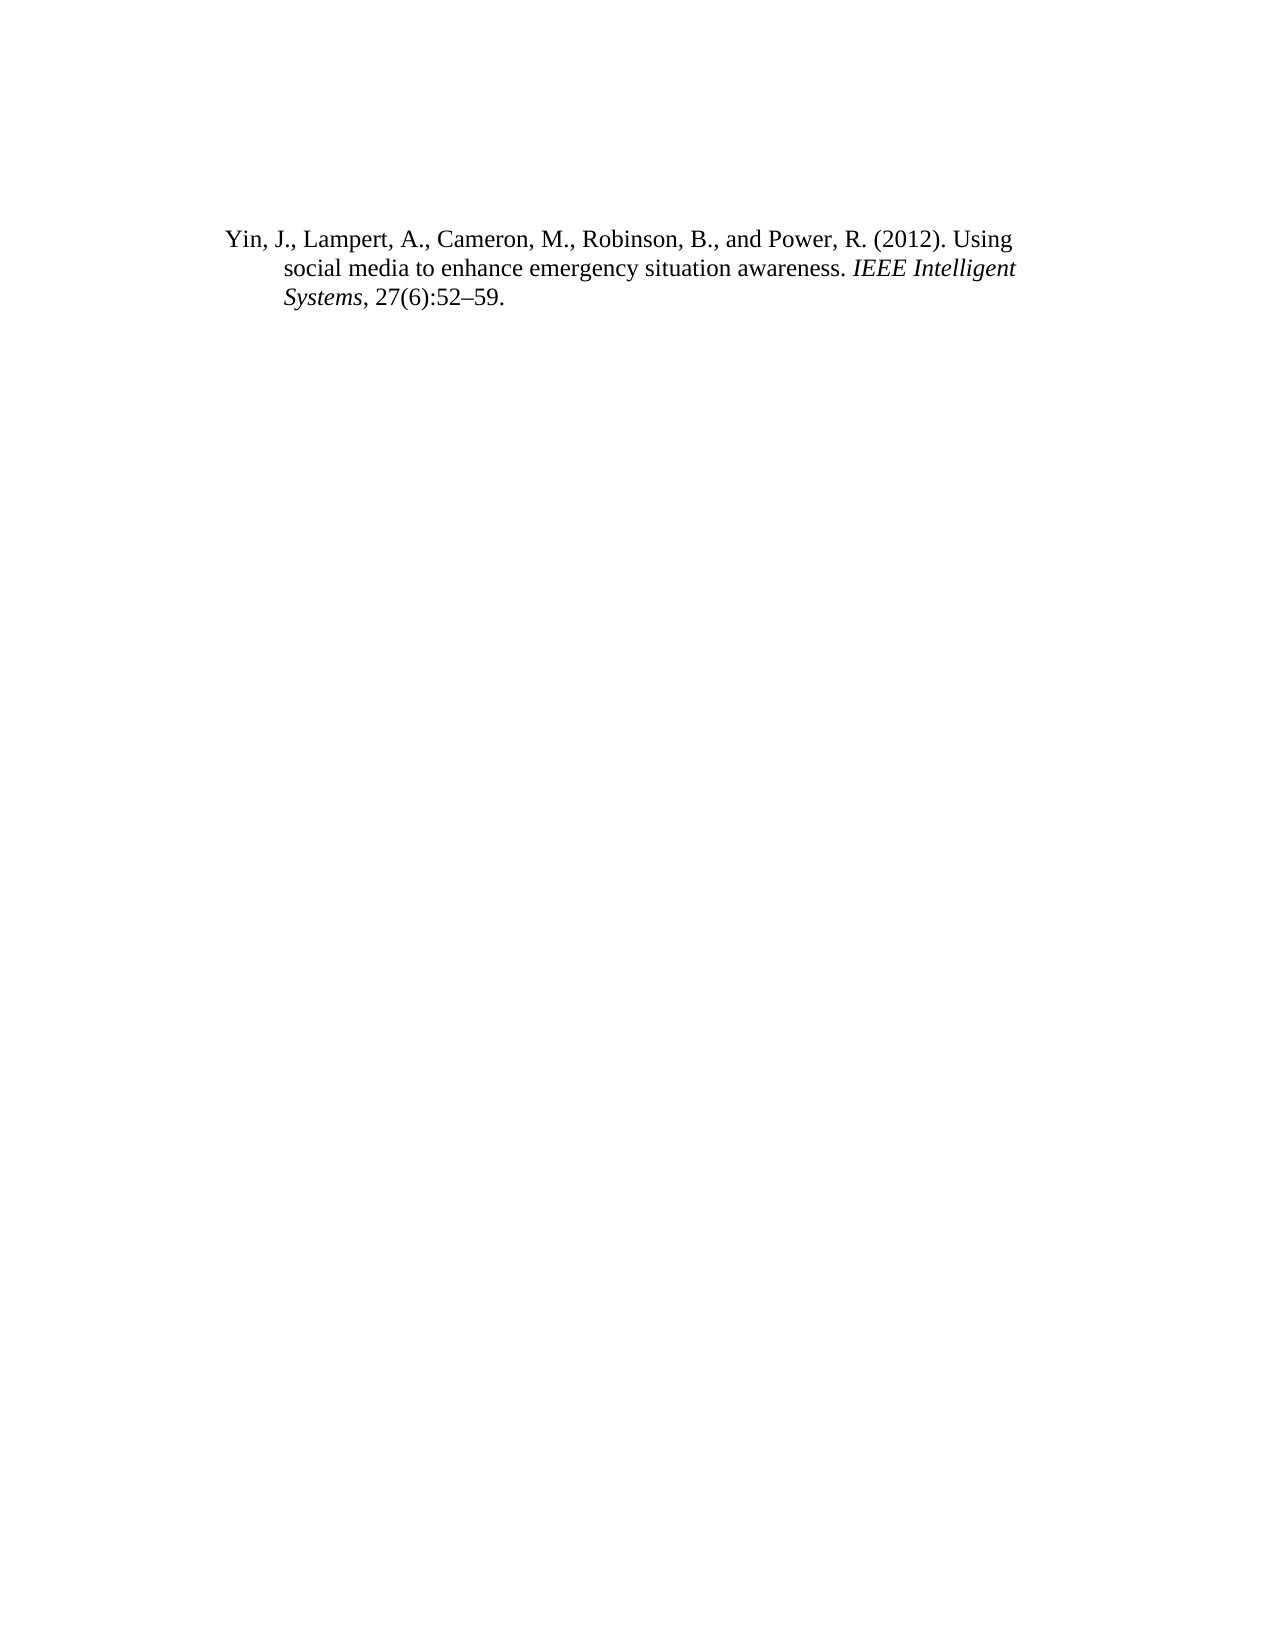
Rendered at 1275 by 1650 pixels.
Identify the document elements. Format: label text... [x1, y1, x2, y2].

text Yin, J., Lampert, A., Cameron, M., Robinson, B., and Power, R. (2012). Using social media to enhance emergency situation awareness. IEEE Intelligent Systems, 27(6):52–59. [224, 224, 1051, 311]
